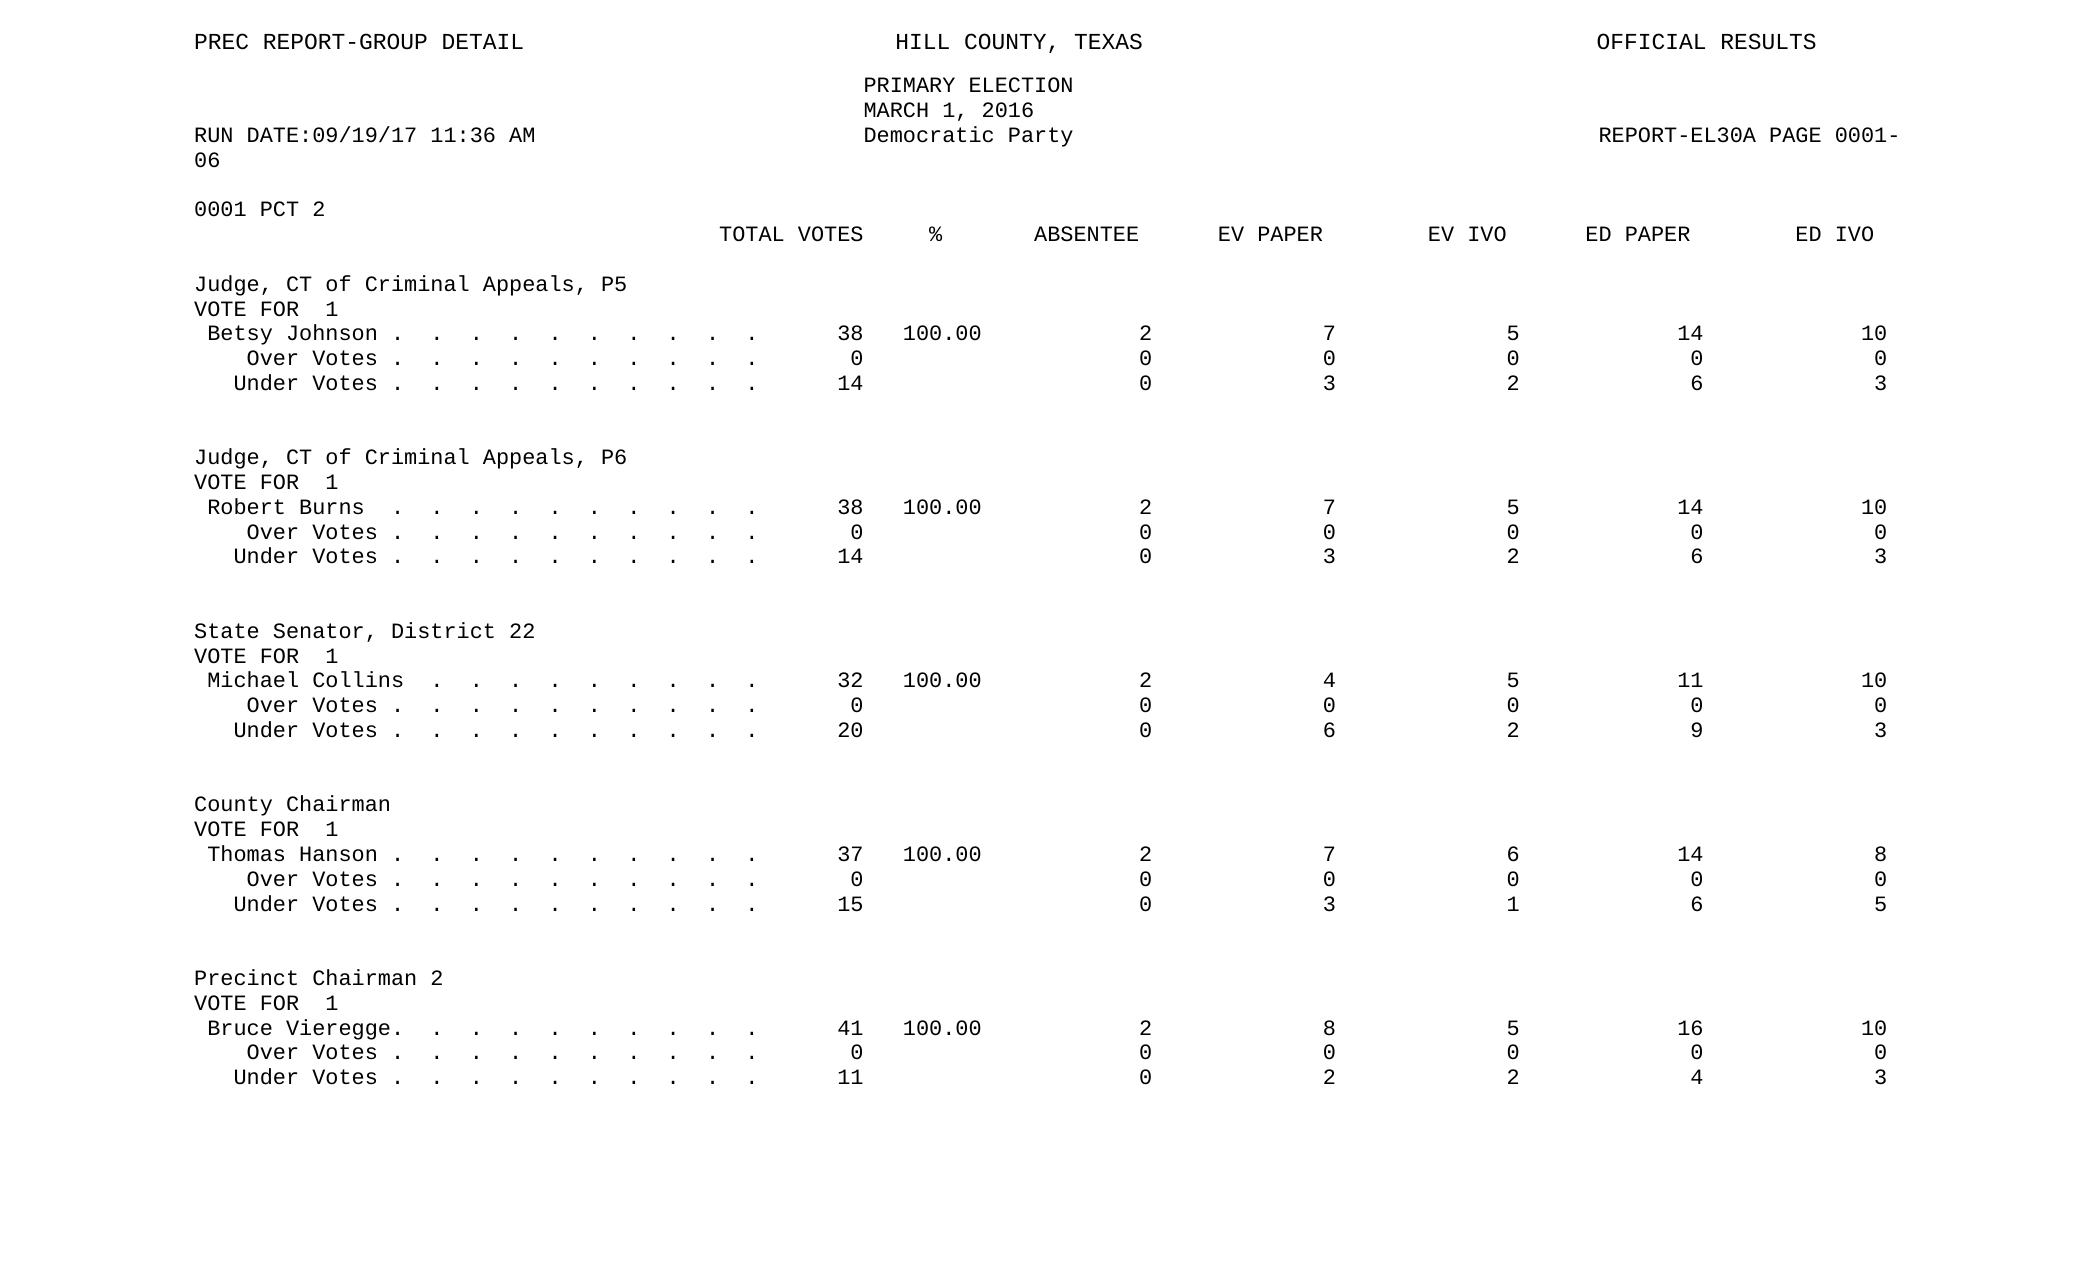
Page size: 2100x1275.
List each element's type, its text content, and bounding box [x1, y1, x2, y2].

text Bruce Vieregge. . . . . . . . . . 41 100.00 2 8 5 16 10 [194, 1017, 1906, 1041]
text VOTE FOR 1 [194, 992, 1906, 1017]
text State Senator, District 22 [194, 620, 1906, 645]
text Under Votes . . . . . . . . . . 20 0 6 2 9 3 [194, 719, 1906, 744]
text RUN DATE:09/19/17 11:36 AM Democratic Party REPORT-EL30A PAGE 0001-06 [194, 124, 1906, 174]
text 0001 PCT 2 [194, 198, 1906, 223]
text Robert Burns . . . . . . . . . . 38 100.00 2 7 5 14 10 [194, 496, 1906, 521]
text VOTE FOR 1 [194, 298, 1906, 322]
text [194, 1066, 1906, 1121]
text PRIMARY ELECTION [194, 74, 1906, 99]
text Over Votes . . . . . . . . . . 0 0 0 0 0 0 [194, 1041, 1906, 1066]
text County Chairman [194, 793, 1906, 818]
text Under Votes . . . . . . . . . . 14 0 3 2 6 3 [194, 546, 1906, 570]
text VOTE FOR 1 [194, 818, 1906, 843]
text Over Votes . . . . . . . . . . 0 0 0 0 0 0 [194, 521, 1906, 546]
text Michael Collins . . . . . . . . . 32 100.00 2 4 5 11 10 [194, 669, 1906, 694]
text Over Votes . . . . . . . . . . 0 0 0 0 0 0 [194, 694, 1906, 719]
text MARCH 1, 2016 [194, 99, 1906, 124]
text Thomas Hanson . . . . . . . . . . 37 100.00 2 7 6 14 8 [194, 843, 1906, 868]
text TOTAL VOTES % ABSENTEE EV PAPER EV IVO ED PAPER ED IVO [194, 223, 1906, 248]
text VOTE FOR 1 [194, 645, 1906, 669]
text Precinct Chairman 2 [194, 967, 1906, 992]
text Under Votes . . . . . . . . . . 15 0 3 1 6 5 [194, 893, 1906, 917]
text Judge, CT of Criminal Appeals, P6 [194, 446, 1906, 471]
text Betsy Johnson . . . . . . . . . . 38 100.00 2 7 5 14 10 [194, 322, 1906, 347]
text Under Votes . . . . . . . . . . 14 0 3 2 6 3 [194, 372, 1906, 397]
text Over Votes . . . . . . . . . . 0 0 0 0 0 0 [194, 868, 1906, 893]
text Over Votes . . . . . . . . . . 0 0 0 0 0 0 [194, 347, 1906, 372]
text Under Votes . . . . . . . . . . 16 0 4 2 6 4 PREC REPORT-GROUP DETAIL HILL COUNTY, TEXAS OFFICIAL RESULTS [194, 30, 1906, 56]
text VOTE FOR 1 [194, 471, 1906, 496]
text Judge, CT of Criminal Appeals, P5 [194, 273, 1906, 298]
